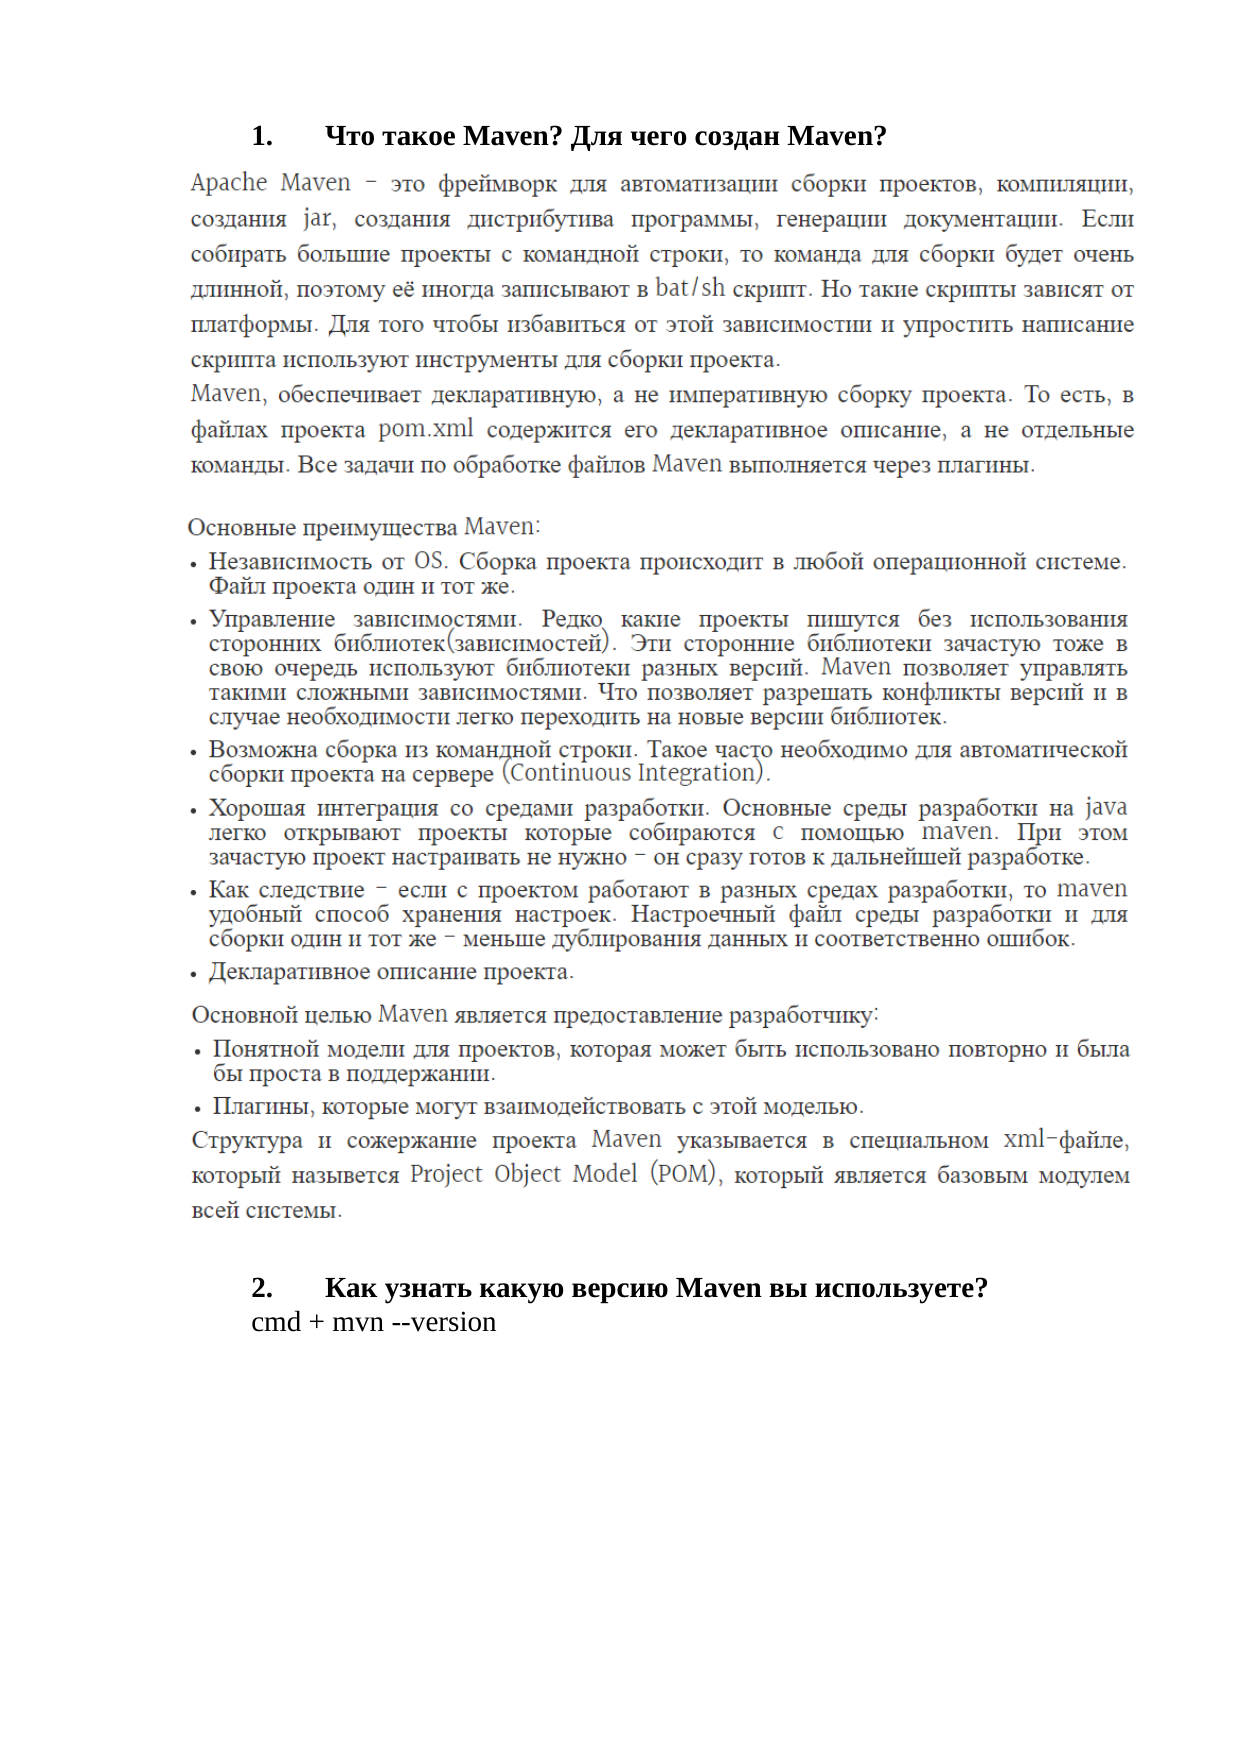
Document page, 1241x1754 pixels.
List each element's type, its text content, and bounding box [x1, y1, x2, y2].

picture [177, 151, 1152, 1237]
list cmd + mvn --version [177, 1304, 1152, 1338]
list Как узнать какую версию Maven вы используете? [177, 1271, 1152, 1304]
list Что такое Maven? Для чего создан Maven? [177, 118, 1152, 151]
